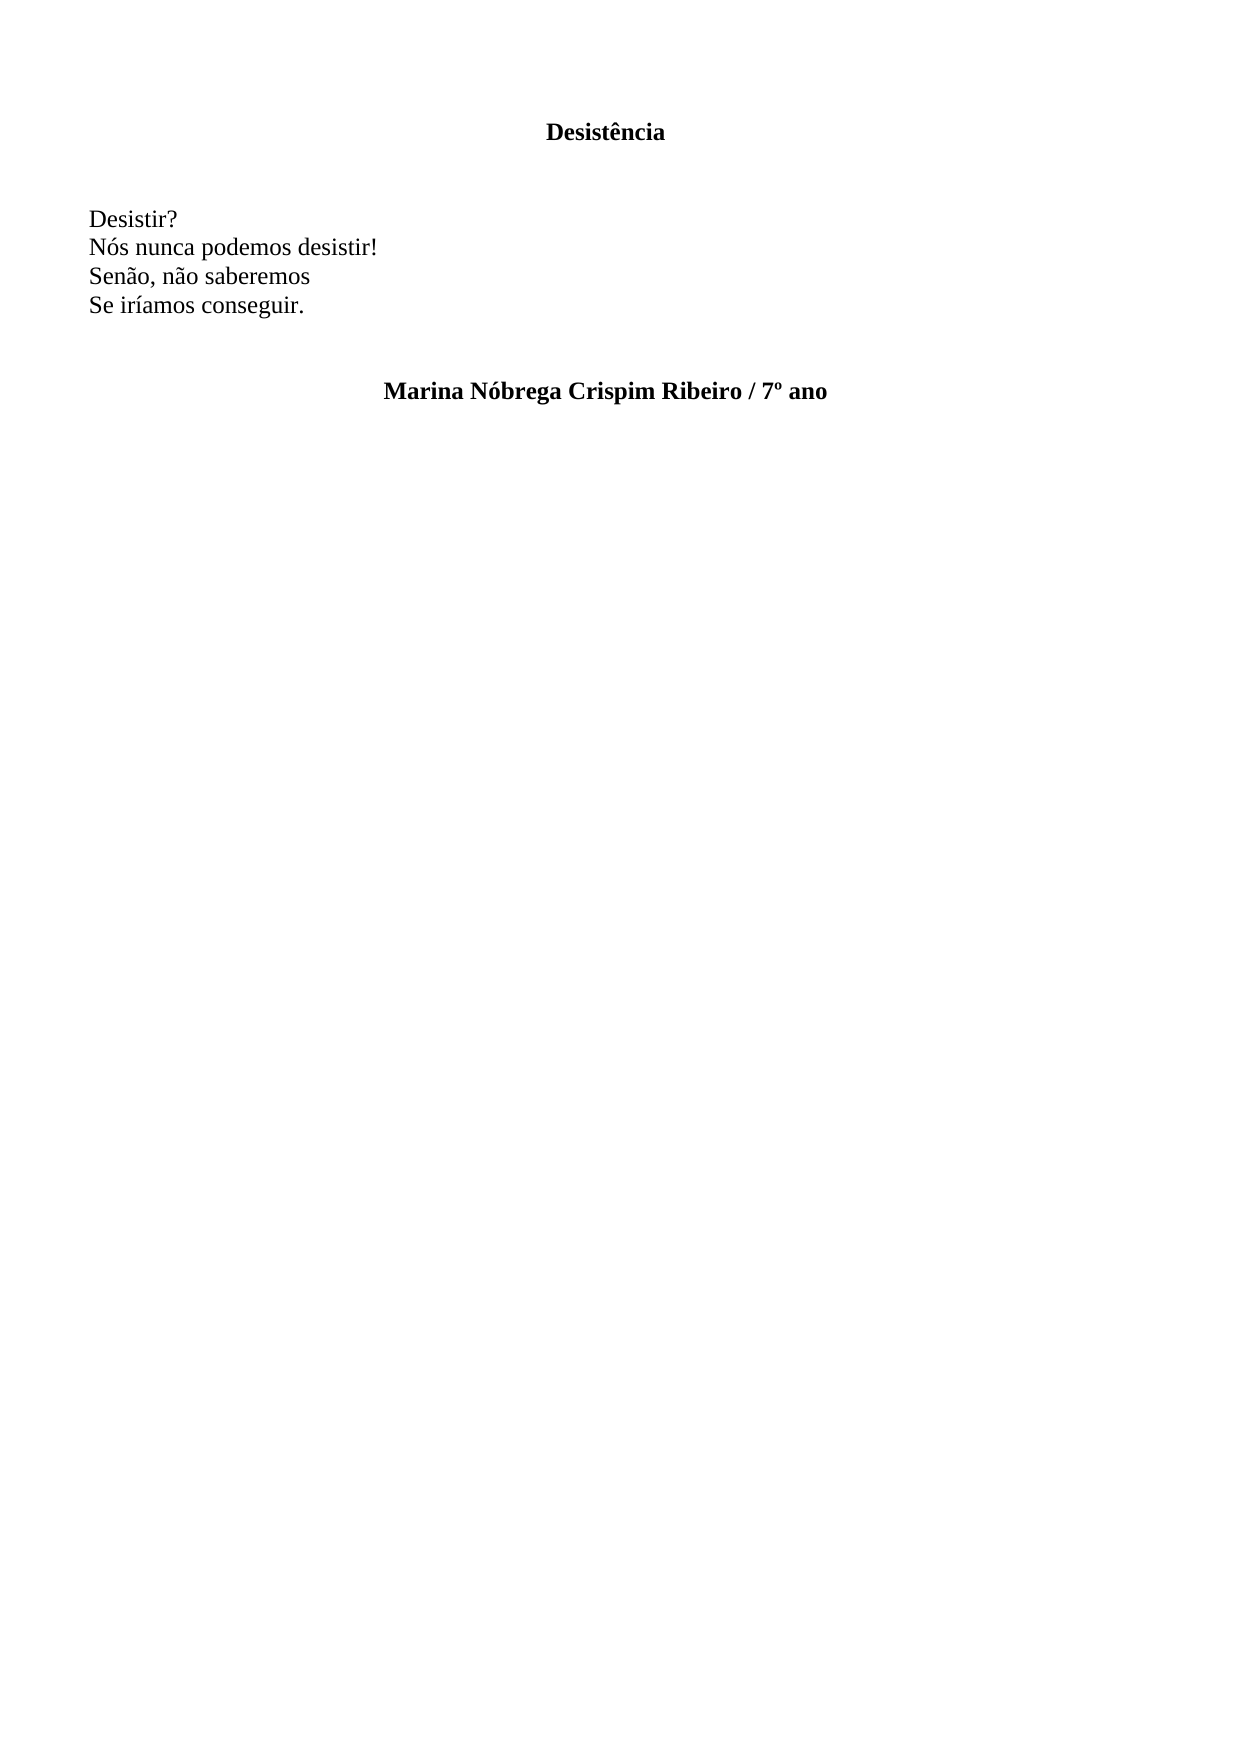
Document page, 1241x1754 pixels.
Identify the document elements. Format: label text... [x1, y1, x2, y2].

text Nós nunca podemos desistir! [89, 232, 1122, 261]
text Desistência [89, 117, 1122, 146]
text Se iríamos conseguir. [89, 290, 1122, 319]
text Marina Nóbrega Crispim Ribeiro / 7º ano [89, 376, 1122, 405]
text Senão, não saberemos [89, 261, 1122, 290]
text Desistir? [89, 204, 1122, 232]
